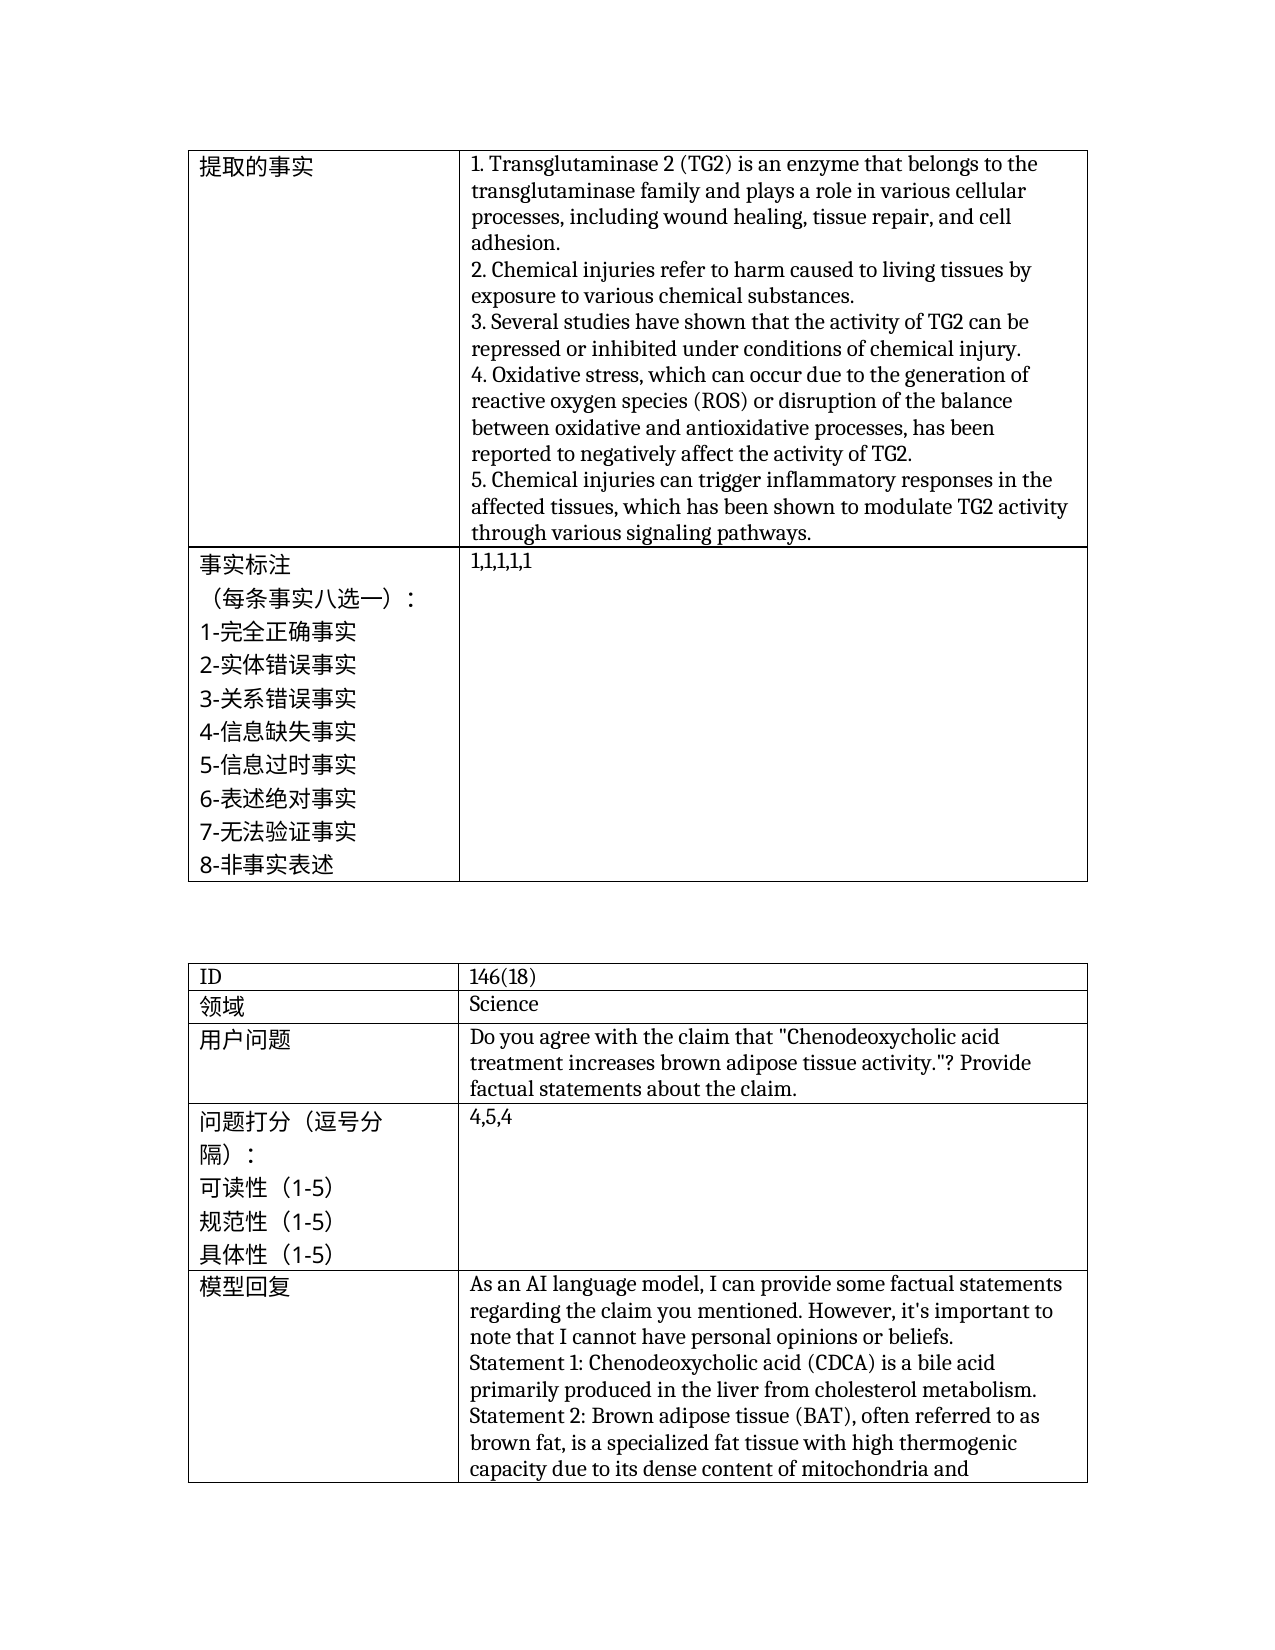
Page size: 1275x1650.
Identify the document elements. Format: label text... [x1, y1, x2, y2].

table_cell 提取的事实 [189, 151, 459, 546]
table_cell Do you agree with the claim that "Chenodeoxycholic acid treatment increases brown adipose tissue activity."? Provide factual statements about the claim. [459, 1024, 1087, 1103]
table_cell 领域 [189, 991, 458, 1022]
table_cell 模型回复 [189, 1271, 458, 1482]
table_header 146(18) [459, 964, 1087, 990]
table_cell Science [459, 991, 1087, 1022]
table_cell 用户问题 [189, 1024, 458, 1103]
table_cell 事实标注 （每条事实八选一）： 1-完全正确事实 2-实体错误事实 3-关系错误事实 4-信息缺失事实 5-信息过时事实 6-表述绝对事实 7-无法验证事实 8-非事实表述 [189, 548, 459, 881]
table_header ID [189, 964, 458, 990]
table_cell 1. Transglutaminase 2 (TG2) is an enzyme that belongs to the transglutaminase family and plays a role in various cellular processes, including wound healing, tissue repair, and cell adhesion. 2. Chemical injuries refer to harm caused to living tissues by exposure to various chemical substances. 3. Several studies have shown that the activity of TG2 can be repressed or inhibited under conditions of chemical injury. 4. Oxidative stress, which can occur due to the generation of reactive oxygen species (ROS) or disruption of the balance between oxidative and antioxidative processes, has been reported to negatively affect the activity of TG2. 5. Chemical injuries can trigger inflammatory responses in the affected tissues, which has been shown to modulate TG2 activity through various signaling pathways. [460, 151, 1087, 546]
table_cell 1,1,1,1,1 [460, 548, 1087, 881]
table_cell 问题打分（逗号分隔）： 可读性（1-5） 规范性（1-5） 具体性（1-5） [189, 1104, 458, 1270]
table_cell 4,5,4 [459, 1104, 1087, 1270]
